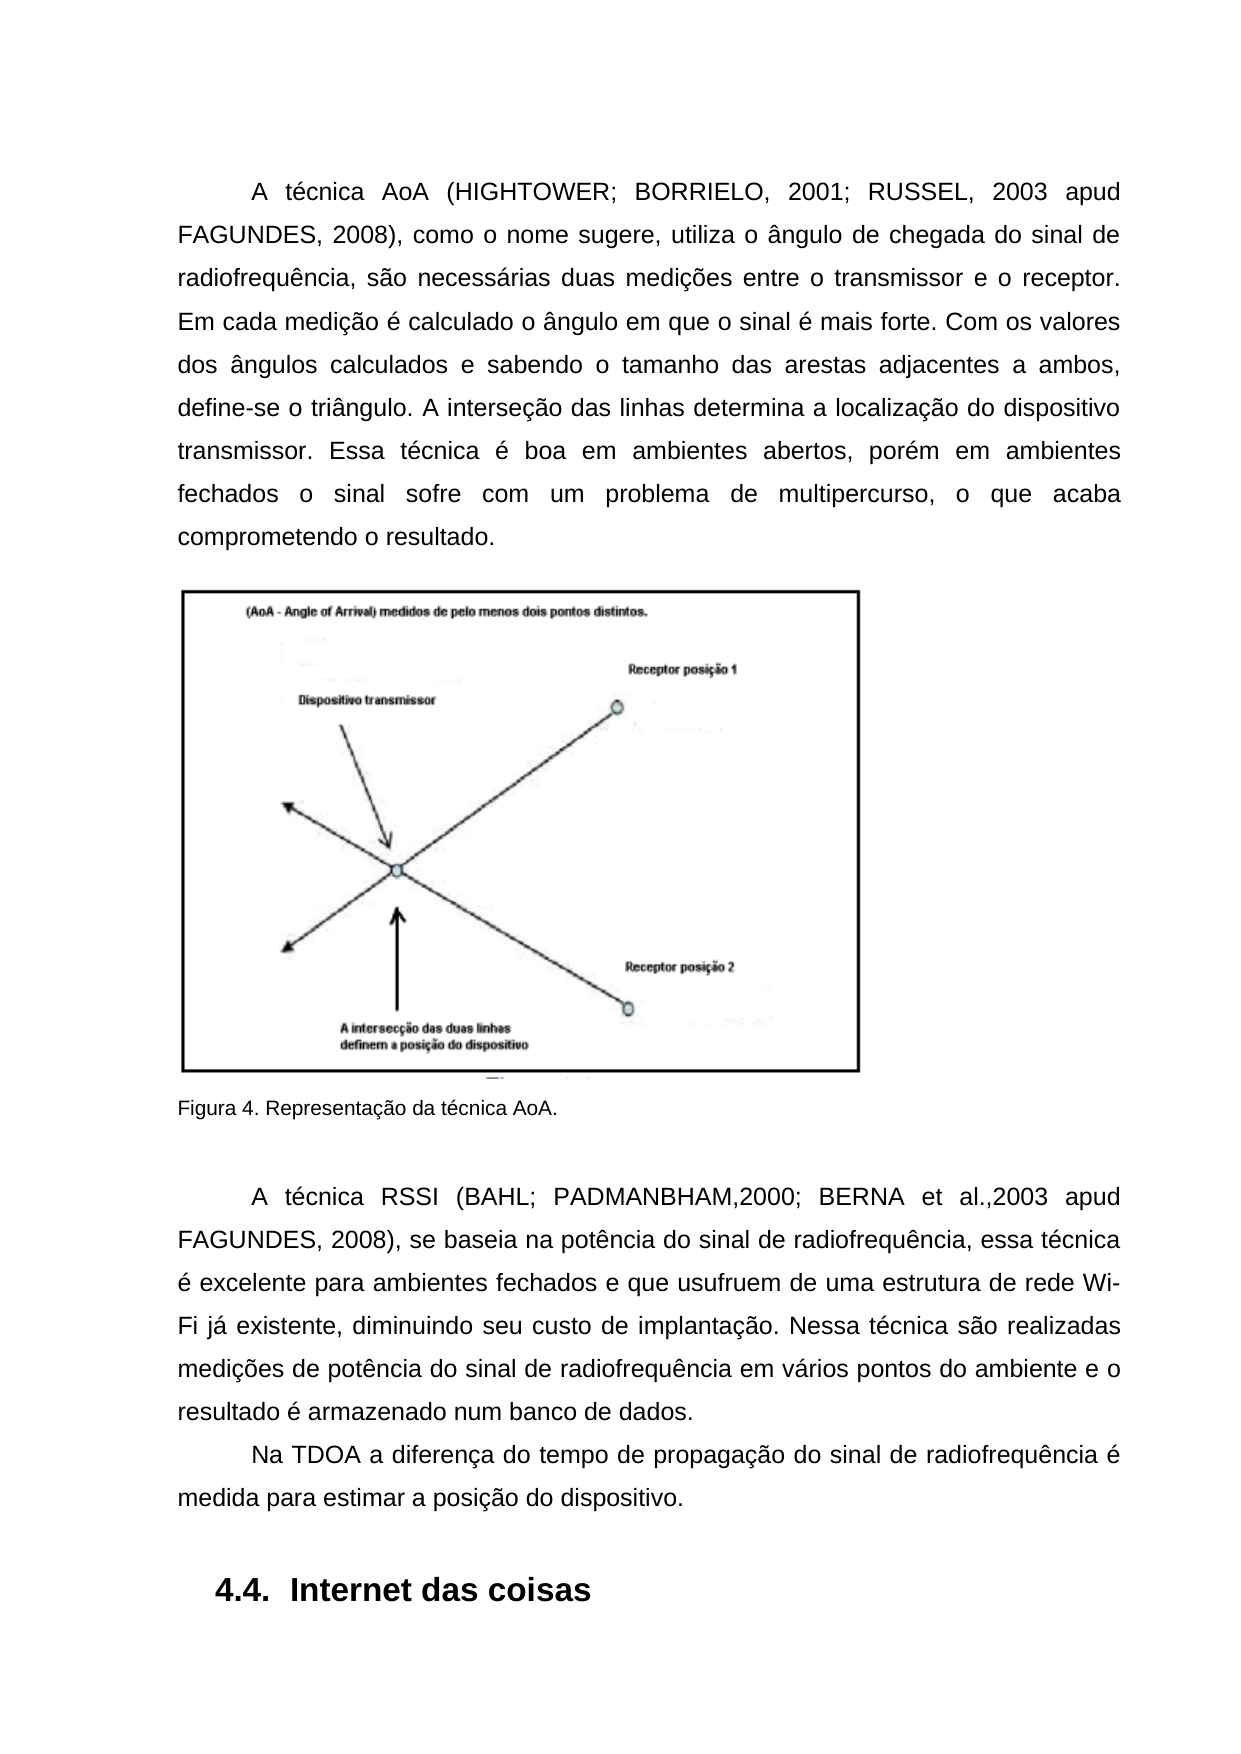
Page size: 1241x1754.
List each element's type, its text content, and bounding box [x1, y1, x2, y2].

text A técnica RSSI (BAHL; PADMANBHAM,2000; BERNA et al.,2003 apud FAGUNDES, 2008), se baseia na potência do sinal de radiofrequência, essa técnica é excelente para ambientes fechados e que usufruem de uma estrutura de rede Wi-Fi já existente, diminuindo seu custo de implantação. Nessa técnica são realizadas medições de potência do sinal de radiofrequência em vários pontos do ambiente e o resultado é armazenado num banco de dados. [177, 1182, 1122, 1426]
text A técnica AoA (HIGHTOWER; BORRIELO, 2001; RUSSEL, 2003 apud FAGUNDES, 2008), como o nome sugere, utiliza o ângulo de chegada do sinal de radiofrequência, são necessárias duas medições entre o transmissor e o receptor. Em cada medição é calculado o ângulo em que o sinal é mais forte. Com os valores dos ângulos calculados e sabendo o tamanho das arestas adjacentes a ambos, define-se o triângulo. A interseção das linhas determina a localização do dispositivo transmissor. Essa técnica é boa em ambientes abertos, porém em ambientes fechados o sinal sofre com um problema de multipercurso, o que acaba comprometendo o resultado. [177, 177, 1122, 551]
text Na TDOA a diferença do tempo de propagação do sinal de radiofrequência é medida para estimar a posição do dispositivo. [177, 1440, 1122, 1512]
picture [177, 582, 865, 1079]
text Figura 4. Representação da técnica AoA. [177, 1096, 1122, 1119]
list Internet das coisas [215, 1570, 1122, 1608]
